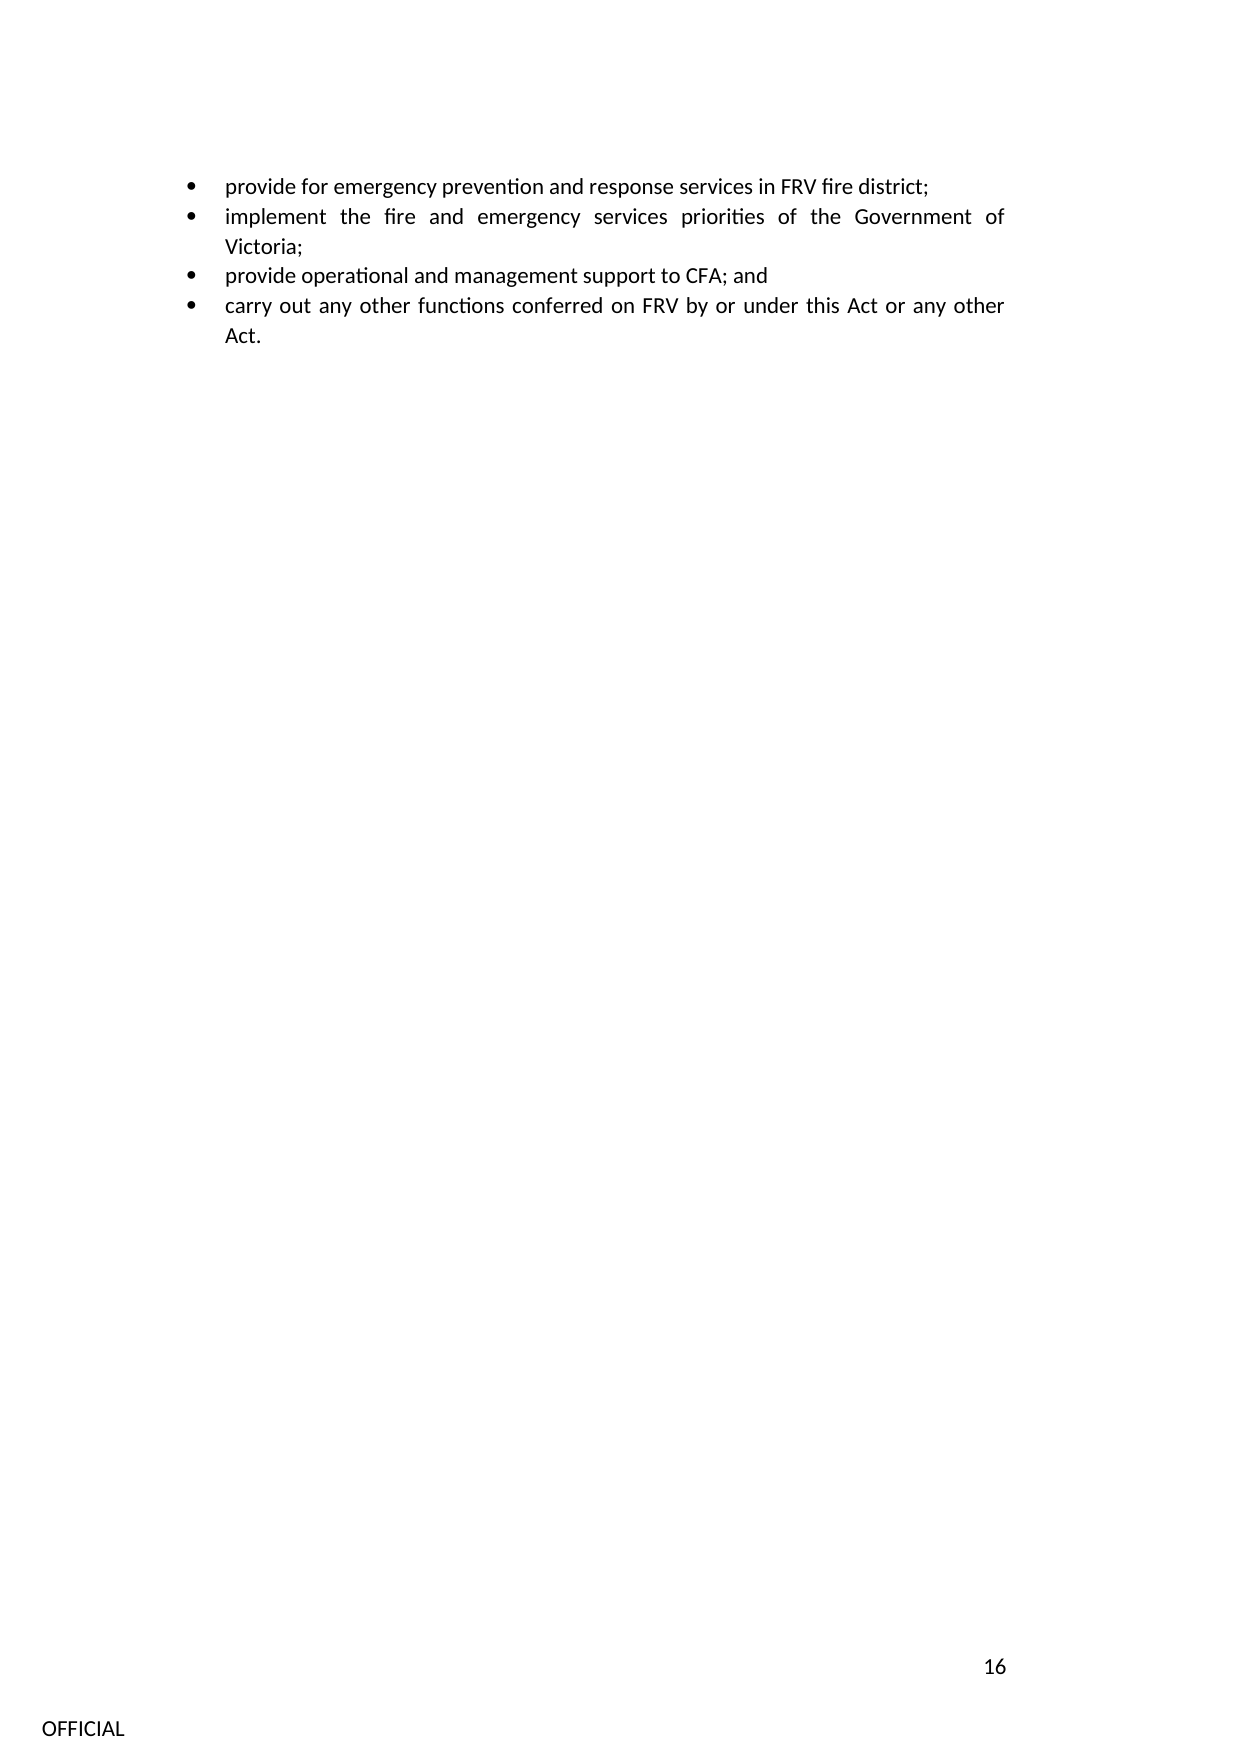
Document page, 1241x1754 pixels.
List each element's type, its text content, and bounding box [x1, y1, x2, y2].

list implement the fire and emergency services priorities of the Government of Victoria; [187, 202, 1006, 260]
list provide for emergency prevention and response services in FRV fire district; [187, 172, 1006, 201]
list provide operational and management support to CFA; and [187, 262, 1006, 289]
list carry out any other functions conferred on FRV by or under this Act or any other Act. [187, 291, 1006, 349]
